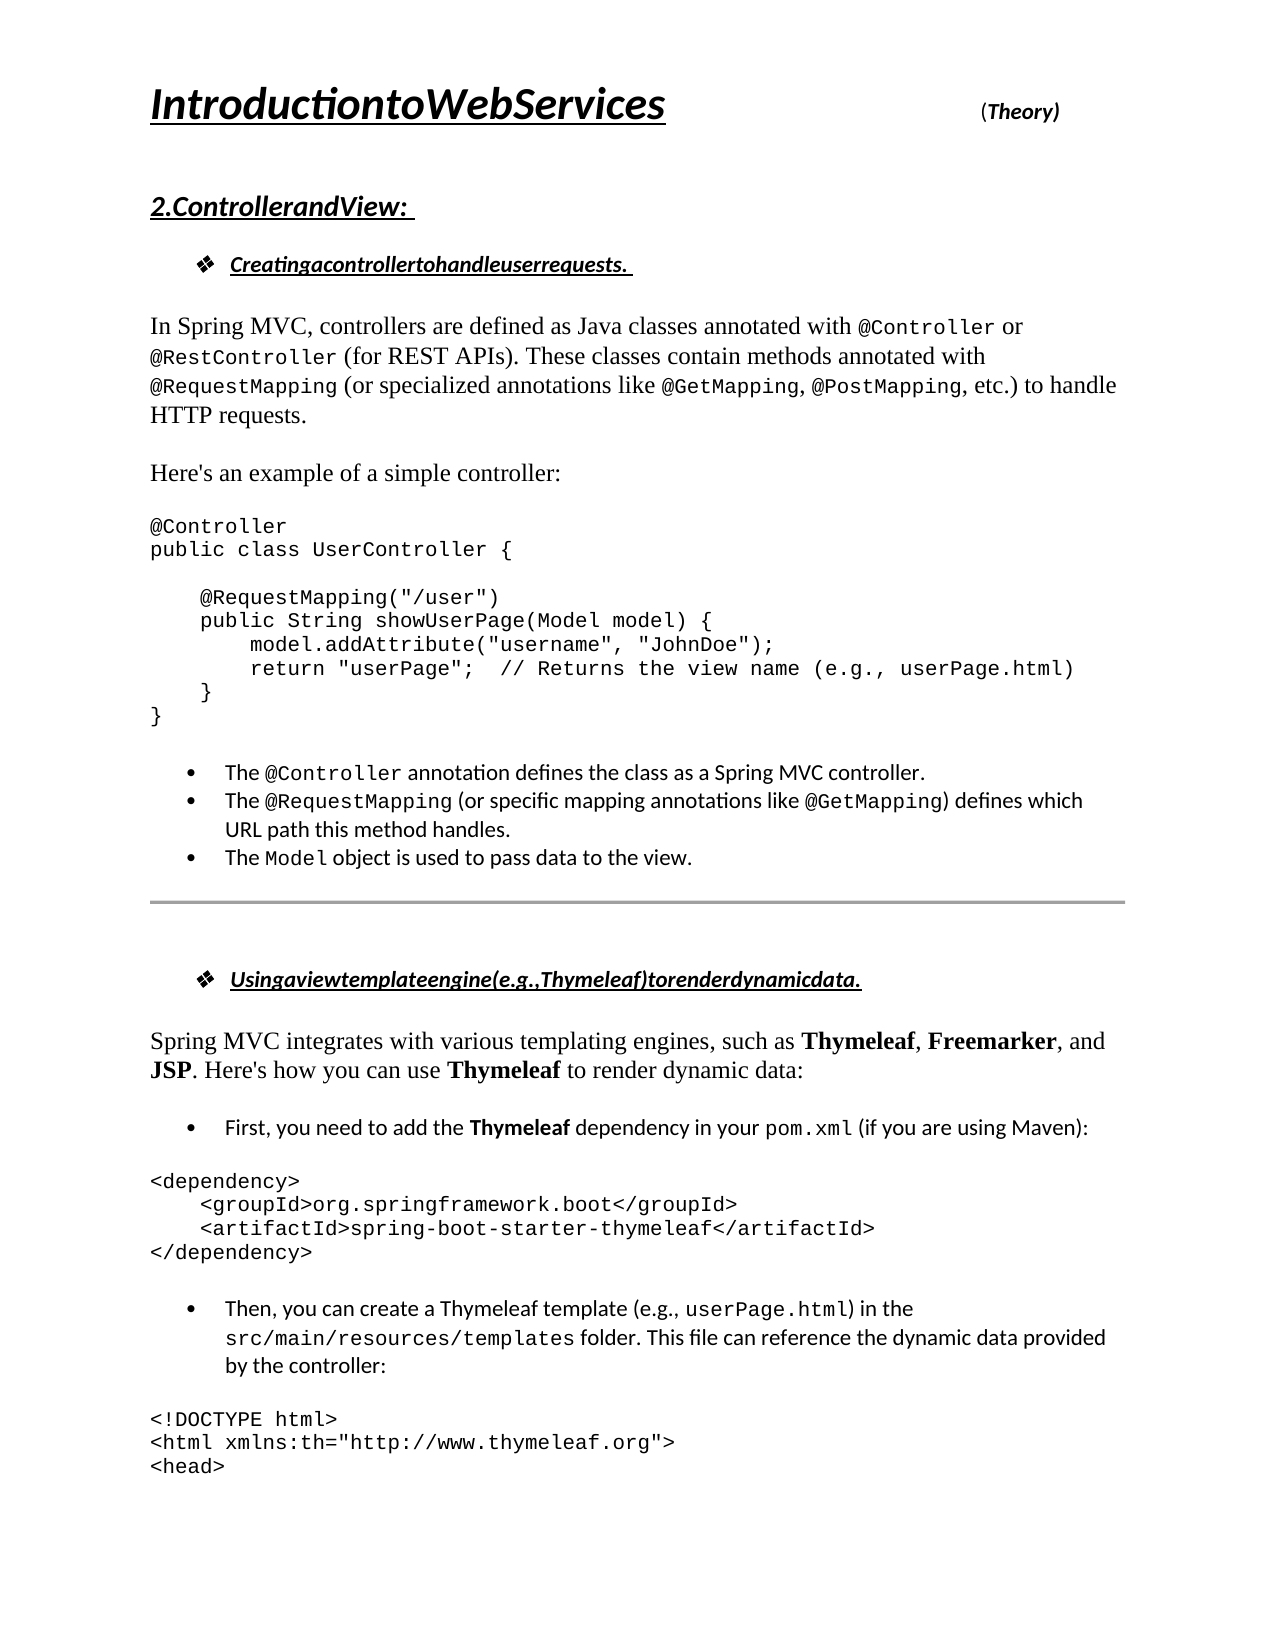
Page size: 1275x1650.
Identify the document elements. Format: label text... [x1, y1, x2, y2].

text <!DOCTYPE html> [150, 1409, 1125, 1432]
text @Controller [150, 516, 1125, 539]
text <dependency> [150, 1171, 1125, 1194]
text </dependency> [150, 1242, 1125, 1265]
text <html xmlns:th="http://www.thymeleaf.org"> [150, 1432, 1125, 1456]
text Spring MVC integrates with various templating engines, such as Thymeleaf, Freemarker, and JSP. Here's how you can use Thymeleaf to render dynamic data: [150, 1026, 1125, 1084]
list First, you need to add the Thymeleaf dependency in your pom.xml (if you are using Maven): [187, 1113, 1125, 1142]
list Then, you can create a Thymeleaf template (e.g., userPage.html) in the src/main/resources/templates folder. This file can reference the dynamic data provided by the controller: [187, 1294, 1125, 1379]
text Here's an example of a simple controller: [150, 458, 1125, 487]
text <head> [150, 1456, 1125, 1480]
text <artifactId>spring-boot-starter-thymeleaf</artifactId> [150, 1218, 1125, 1242]
list The Model object is used to pass data to the view. [187, 843, 1125, 871]
text return "userPage"; // Returns the view name (e.g., userPage.html) [150, 658, 1125, 681]
list The @RequestMapping (or specific mapping annotations like @GetMapping) defines which URL path this method handles. [187, 786, 1125, 843]
text } [150, 705, 1125, 729]
text model.addAttribute("username", "JohnDoe"); [150, 634, 1125, 658]
text public String showUserPage(Model model) { [150, 610, 1125, 634]
text 2.ControllerandView: [150, 188, 1125, 224]
text In Spring MVC, controllers are defined as Java classes annotated with @Controller or @RestController (for REST APIs). These classes contain methods annotated with @RequestMapping (or specialized annotations like @GetMapping, @PostMapping, etc.) to handle HTTP requests. [150, 311, 1125, 429]
list Usingaviewtemplateengine(e.g.,Thymeleaf)torenderdynamicdata. [193, 965, 1125, 993]
text @RequestMapping("/user") [150, 587, 1125, 610]
text <groupId>org.springframework.boot</groupId> [150, 1194, 1125, 1218]
list The @Controller annotation defines the class as a Spring MVC controller. [187, 758, 1125, 786]
text } [150, 681, 1125, 705]
list Creatingacontrollertohandleuserrequests. [193, 250, 1125, 278]
text public class UserController { [150, 539, 1125, 563]
